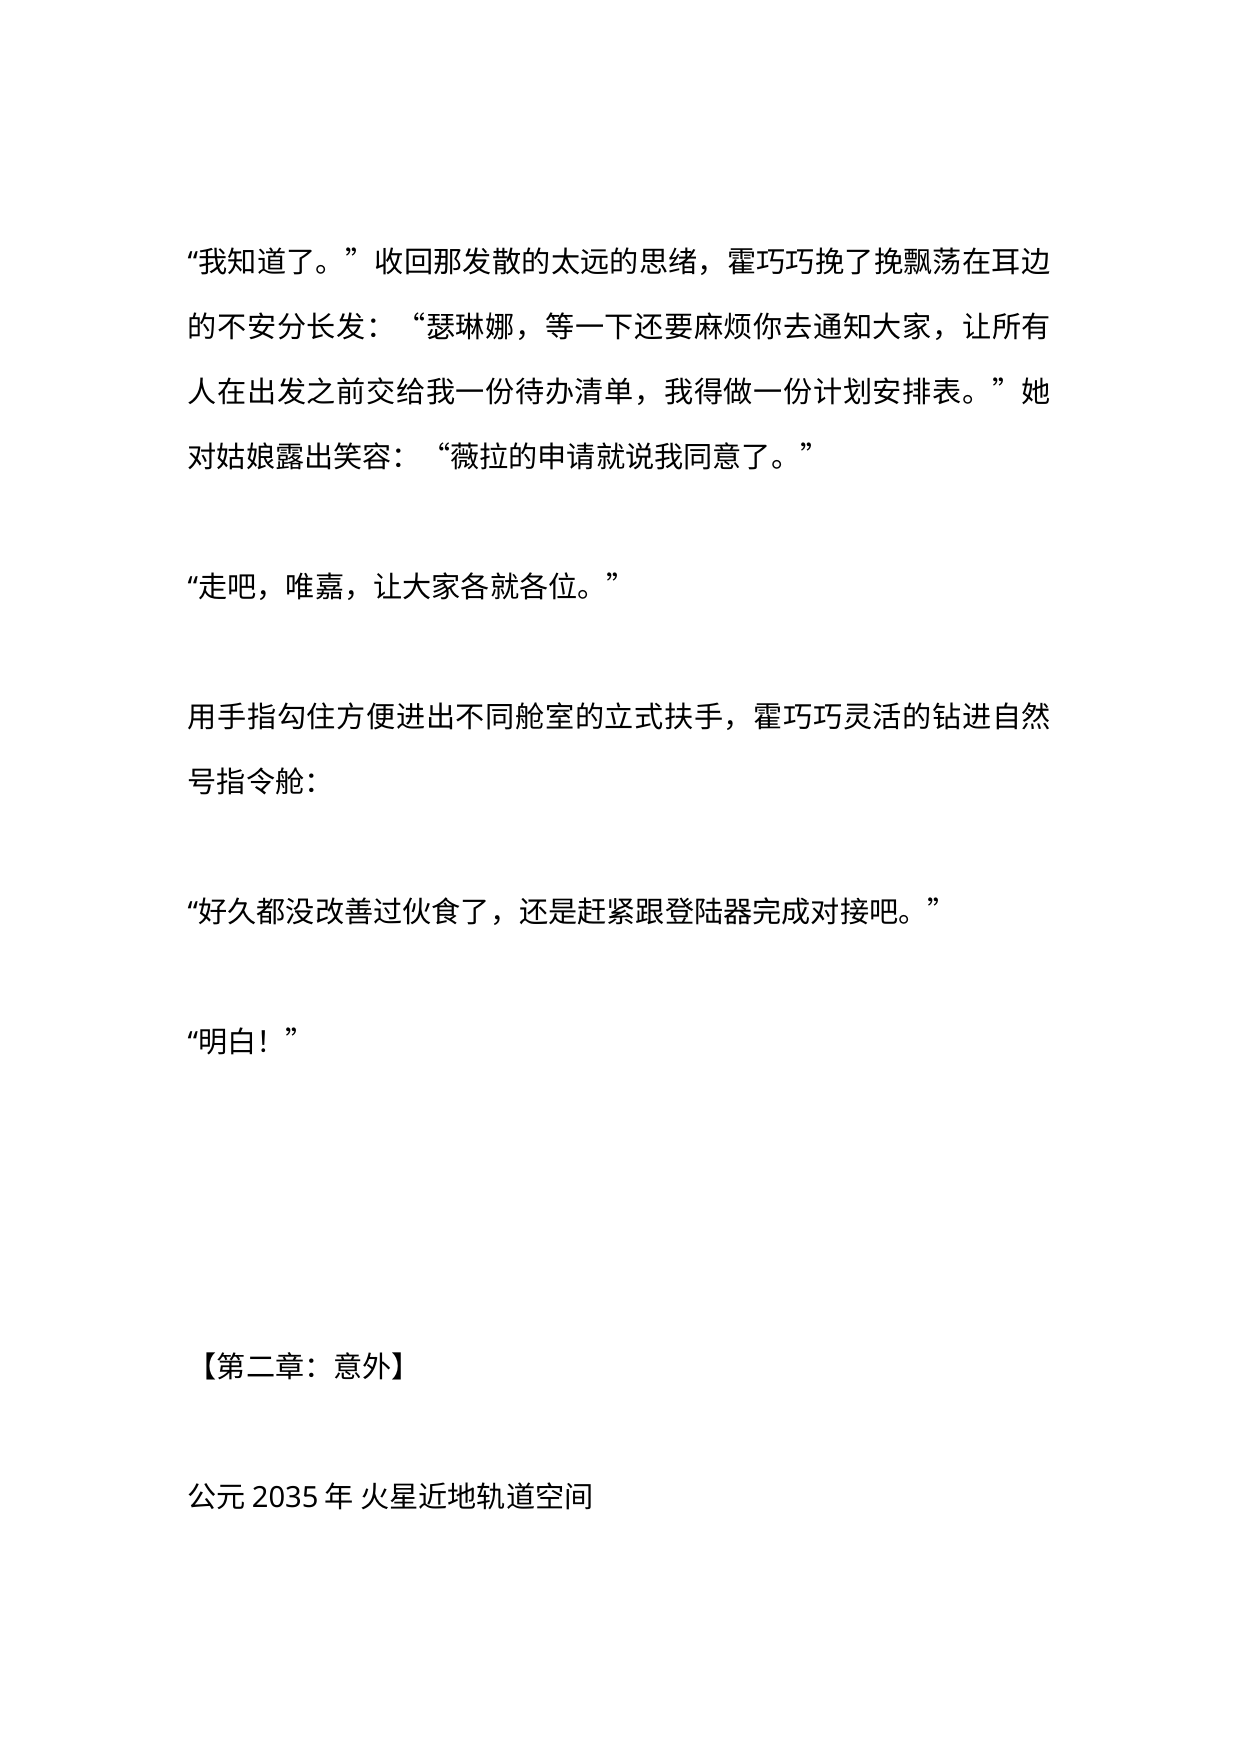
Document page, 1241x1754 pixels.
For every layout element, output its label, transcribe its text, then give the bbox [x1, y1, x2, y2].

text 用手指勾住方便进出不同舱室的立式扶手，霍巧巧灵活的钻进自然号指令舱： [187, 682, 1053, 812]
text “好久都没改善过伙食了，还是赶紧跟登陆器完成对接吧。” [187, 877, 1053, 942]
text 【第二章：意外】 [187, 1332, 1053, 1397]
text 公元2035年 火星近地轨道空间 [187, 1462, 1053, 1527]
text “走吧，唯嘉，让大家各就各位。” [187, 552, 1053, 617]
text “我知道了。”收回那发散的太远的思绪，霍巧巧挽了挽飘荡在耳边的不安分长发：“瑟琳娜，等一下还要麻烦你去通知大家，让所有人在出发之前交给我一份待办清单，我得做一份计划安排表。”她对姑娘露出笑容：“薇拉的申请就说我同意了。” [187, 227, 1053, 487]
text “明白！” [187, 1007, 1053, 1072]
